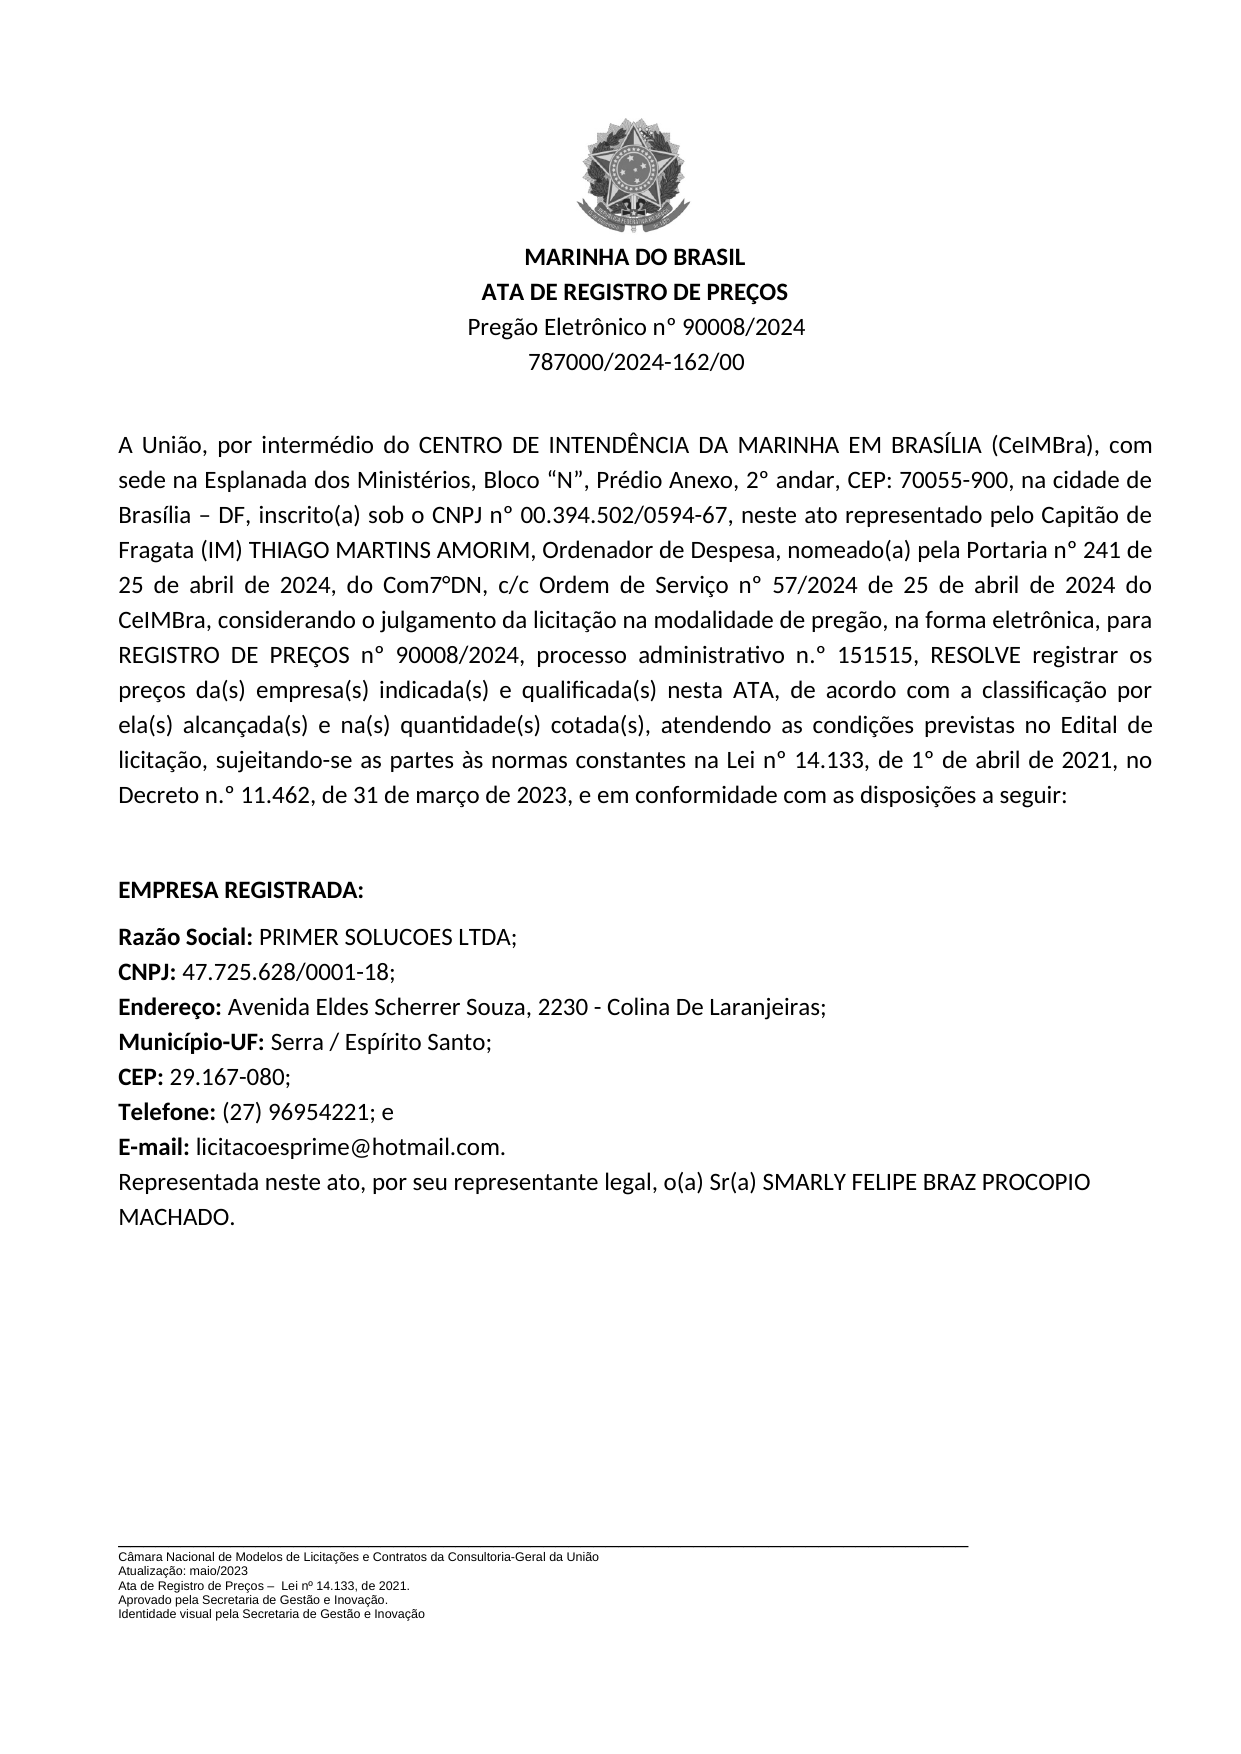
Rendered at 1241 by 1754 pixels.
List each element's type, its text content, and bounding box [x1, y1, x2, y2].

text Razão Social: PRIMER SOLUCOES LTDA; CNPJ: 47.725.628/0001-18; Endereço: Avenida Eldes Scherrer Souza, 2230 - Colina De Laranjeiras; Município-UF: Serra / Espírito Santo; CEP: 29.167-080; Telefone: (27) 96954221; e E-mail: licitacoesprime@hotmail.com. Representada neste ato, por seu representante legal, o(a) Sr(a) SMARLY FELIPE BRAZ PROCOPIO MACHADO. [118, 921, 1152, 1271]
picture [575, 118, 694, 237]
text MARINHA DO BRASIL [118, 241, 1152, 272]
text EMPRESA REGISTRADA: [118, 874, 1154, 904]
text ATA DE REGISTRO DE PREÇOS [118, 276, 1152, 307]
text Pregão Eletrônico nº 90008/2024 787000/2024-162/00 [118, 311, 1155, 377]
text A União, por intermédio do CENTRO DE INTENDÊNCIA DA MARINHA EM BRASÍLIA (CeIMBra), com sede na Esplanada dos Ministérios, Bloco “N”, Prédio Anexo, 2º andar, CEP: 70055-900, na cidade de Brasília – DF, inscrito(a) sob o CNPJ nº 00.394.502/0594-67, neste ato representado pelo Capitão de Fragata (IM) THIAGO MARTINS AMORIM, Ordenador de Despesa, nomeado(a) pela Portaria nº 241 de 25 de abril de 2024, do Com7°DN, c/c Ordem de Serviço nº 57/2024 de 25 de abril de 2024 do CeIMBra, considerando o julgamento da licitação na modalidade de pregão, na forma eletrônica, para REGISTRO DE PREÇOS nº 90008/2024, processo administrativo n.º 151515, RESOLVE registrar os preços da(s) empresa(s) indicada(s) e qualificada(s) nesta ATA, de acordo com a classificação por ela(s) alcançada(s) e na(s) quantidade(s) cotada(s), atendendo as condições previstas no Edital de licitação, sujeitando-se as partes às normas constantes na Lei nº 14.133, de 1º de abril de 2021, no Decreto n.º 11.462, de 31 de março de 2023, e em conformidade com as disposições a seguir: [118, 429, 1154, 809]
